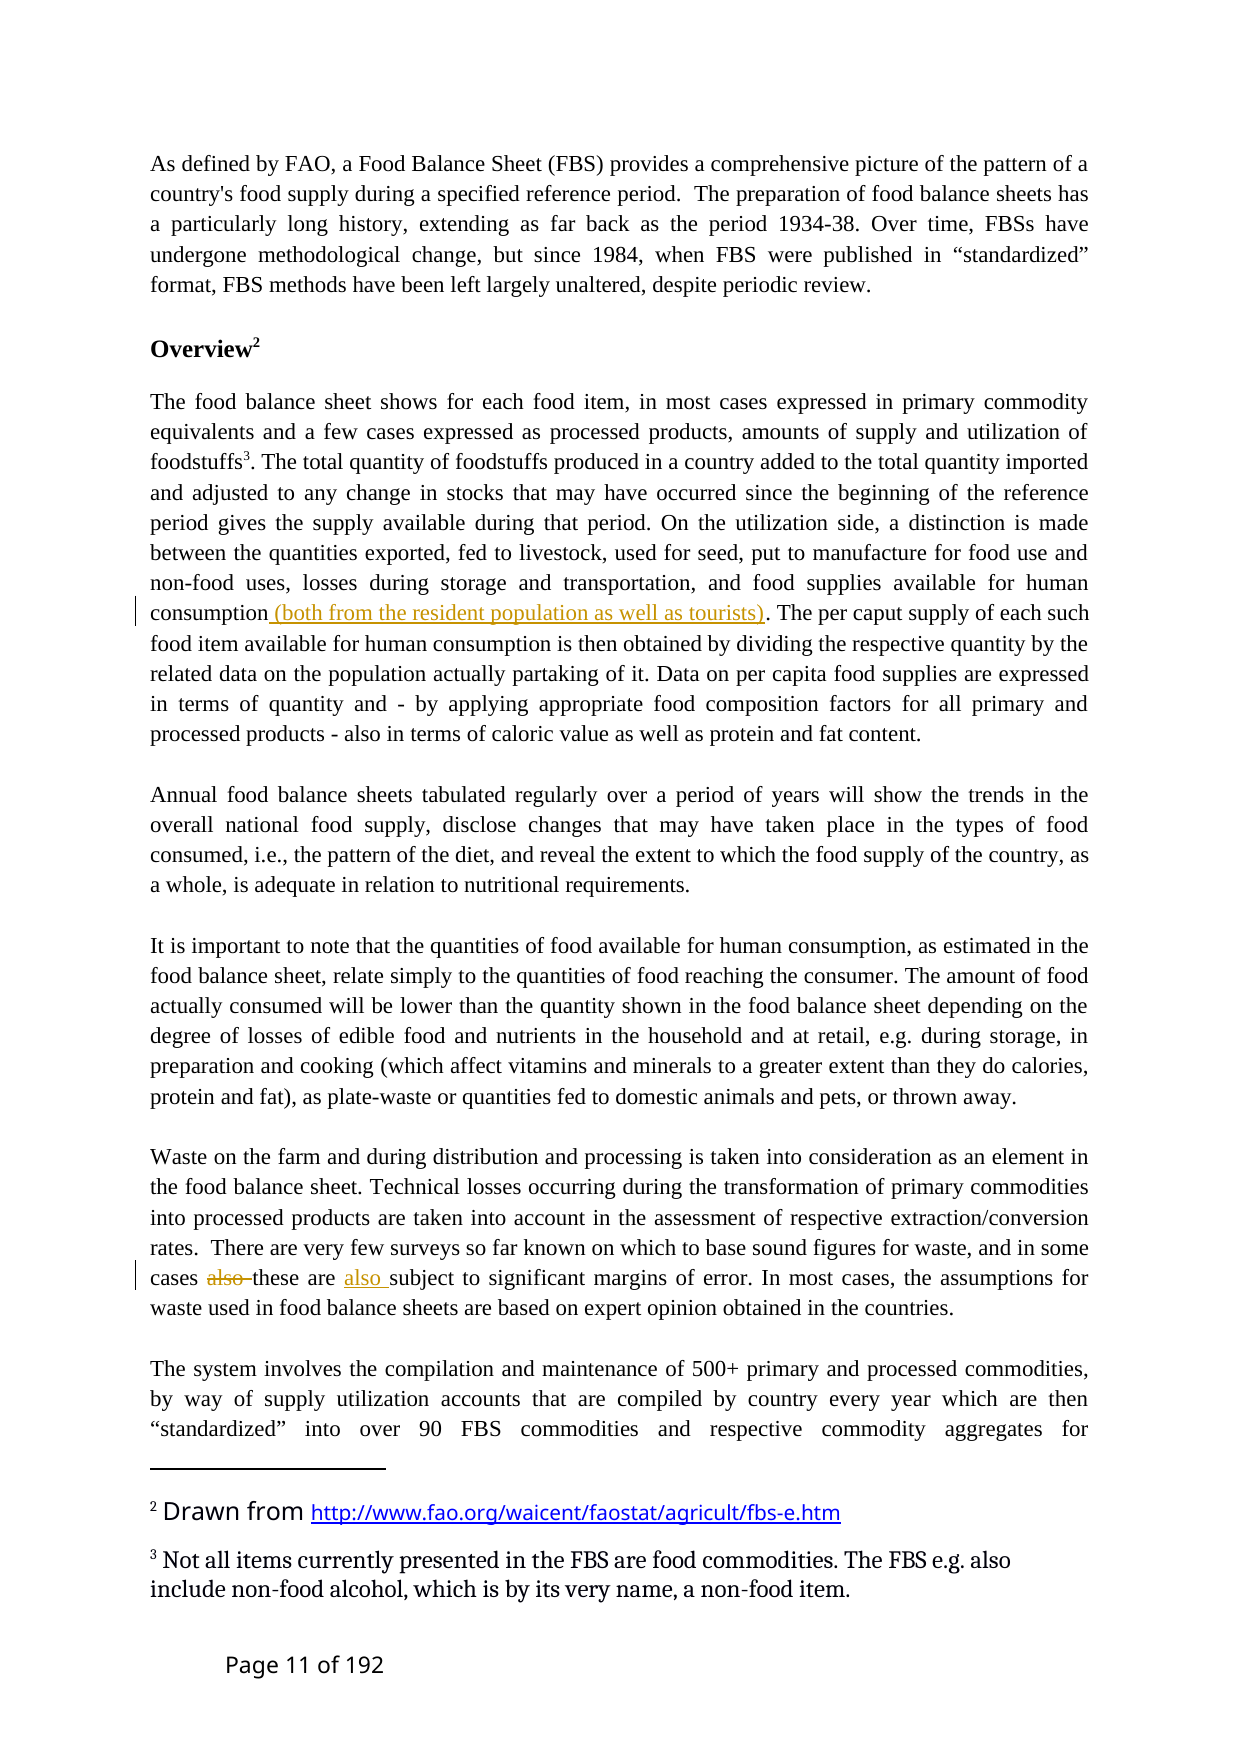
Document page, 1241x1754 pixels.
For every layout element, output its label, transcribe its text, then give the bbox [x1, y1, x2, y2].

text Overview [150, 334, 1090, 363]
text The food balance sheet shows for each food item, in most cases expressed in primary commodity equivalents and a few cases expressed as processed products, amounts of supply and utilization of foodstuffs. The total quantity of foodstuffs produced in a country added to the total quantity imported and adjusted to any change in stocks that may have occurred since the beginning of the reference period gives the supply available during that period. On the utilization side, a distinction is made between the quantities exported, fed to livestock, used for seed, put to manufacture for food use and non-food uses, losses during storage and transportation, and food supplies available for human consumption. The per caput supply of each such food item available for human consumption is then obtained by dividing the respective quantity by the related data on the population actually partaking of it. Data on per capita food supplies are expressed in terms of quantity and - by applying appropriate food composition factors for all primary and processed products - also in terms of caloric value as well as protein and fat content. [150, 388, 1090, 747]
text It is important to note that the quantities of food available for human consumption, as estimated in the food balance sheet, relate simply to the quantities of food reaching the consumer. The amount of food actually consumed will be lower than the quantity shown in the food balance sheet depending on the degree of losses of edible food and nutrients in the household and at retail, e.g. during storage, in preparation and cooking (which affect vitamins and minerals to a greater extent than they do calories, protein and fat), as plate-waste or quantities fed to domestic animals and pets, or thrown away. [150, 932, 1090, 1109]
text Waste on the farm and during distribution and processing is taken into consideration as an element in the food balance sheet. Technical losses occurring during the transformation of primary commodities into processed products are taken into account in the assessment of respective extraction/conversion rates. There are very few surveys so far known on which to base sound figures for waste, and in some cases these are subject to significant margins of error. In most cases, the assumptions for waste used in food balance sheets are based on expert opinion obtained in the countries. [150, 1143, 1090, 1321]
text Annual food balance sheets tabulated regularly over a period of years will show the trends in the overall national food supply, disclose changes that may have taken place in the types of food consumed, i.e., the pattern of the diet, and reveal the extent to which the food supply of the country, as a whole, is adequate in relation to nutritional requirements. [150, 781, 1090, 898]
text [150, 1354, 1090, 1441]
text As defined by FAO, a Food Balance Sheet (FBS) provides a comprehensive picture of the pattern of a country's food supply during a specified reference period. The preparation of food balance sheets has a particularly long history, extending as far back as the period 1934-38. Over time, FBSs have undergone methodological change, but since 1984, when FBS were published in “standardized” format, FBS methods have been left largely unaltered, despite periodic review. [150, 150, 1090, 297]
